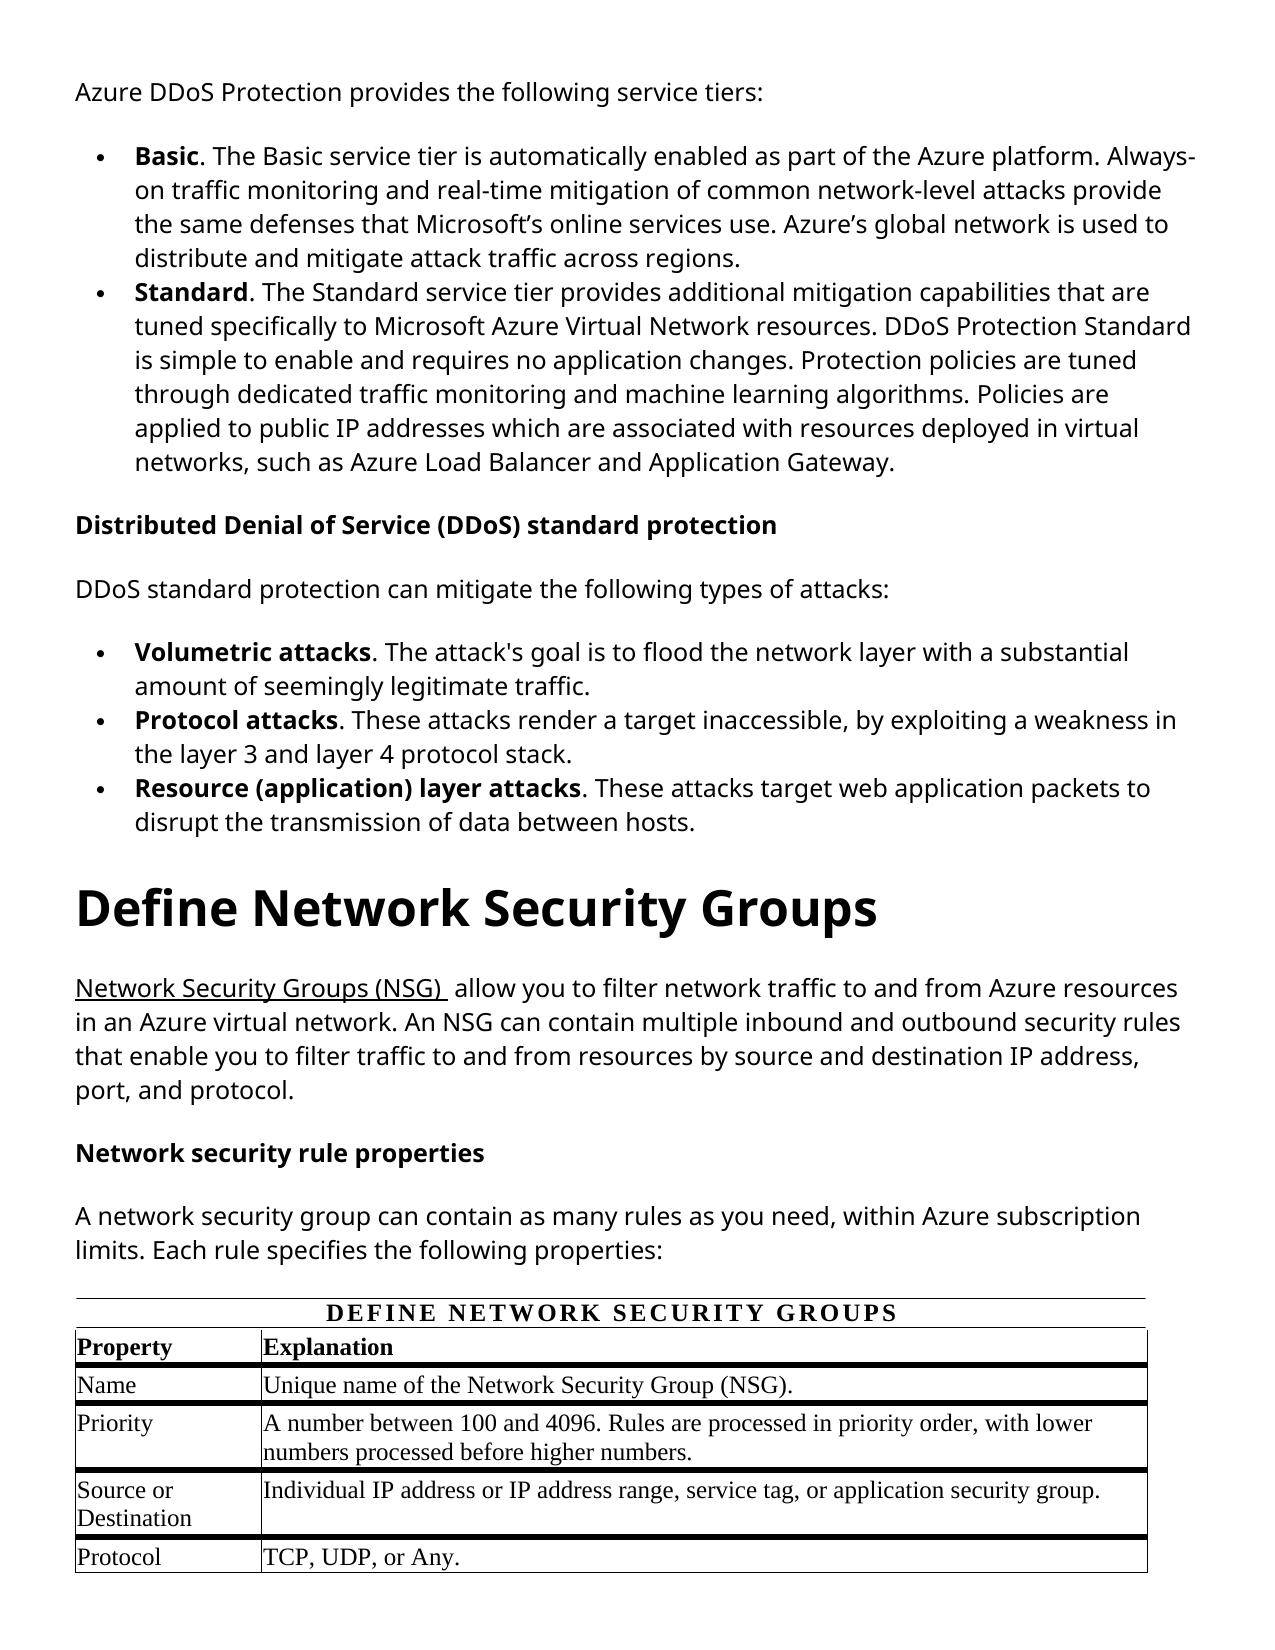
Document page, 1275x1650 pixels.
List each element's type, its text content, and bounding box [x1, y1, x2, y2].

list Resource (application) layer attacks. These attacks target web application packets to disrupt the transmission of data between hosts. [97, 771, 1200, 839]
text Network Security Groups (NSG) allow you to filter network traffic to and from Azure resources in an Azure virtual network. An NSG can contain multiple inbound and outbound security rules that enable you to filter traffic to and from resources by source and destination IP address, port, and protocol. [75, 970, 1200, 1106]
table_cell TCP, UDP, or Any. [262, 1540, 1147, 1572]
text A network security group can contain as many rules as you need, within Azure subscription limits. Each rule specifies the following properties: [75, 1199, 1200, 1267]
text Define Network Security Groups [75, 873, 1200, 941]
table_cell Explanation [262, 1330, 1147, 1362]
text Distributed Denial of Service (DDoS) standard protection [75, 508, 1200, 542]
table_cell Unique name of the Network Security Group (NSG). [262, 1368, 1147, 1400]
list Standard. The Standard service tier provides additional mitigation capabilities that are tuned specifically to Microsoft Azure Virtual Network resources. DDoS Protection Standard is simple to enable and requires no application changes. Protection policies are tuned through dedicated traffic monitoring and machine learning algorithms. Policies are applied to public IP addresses which are associated with resources deployed in virtual networks, such as Azure Load Balancer and Application Gateway. [97, 274, 1200, 479]
list Basic. The Basic service tier is automatically enabled as part of the Azure platform. Always-on traffic monitoring and real-time mitigation of common network-level attacks provide the same defenses that Microsoft’s online services use. Azure’s global network is used to distribute and mitigate attack traffic across regions. [97, 138, 1200, 274]
list Protocol attacks. These attacks render a target inaccessible, by exploiting a weakness in the layer 3 and layer 4 protocol stack. [97, 703, 1200, 771]
table_cell Protocol [76, 1540, 261, 1572]
text Network security rule properties [75, 1136, 1200, 1170]
table_cell Property [76, 1330, 261, 1362]
table_header DEFINE NETWORK SECURITY GROUPS [75, 1296, 1147, 1330]
text DDoS standard protection can mitigate the following types of attacks: [75, 571, 1200, 605]
table_cell Individual IP address or IP address range, service tag, or application security group. [262, 1473, 1147, 1534]
table_cell Source or Destination [76, 1473, 261, 1534]
list Volumetric attacks. The attack's goal is to flood the network layer with a substantial amount of seemingly legitimate traffic. [97, 634, 1200, 703]
table_cell Priority [76, 1406, 261, 1467]
table_cell Name [76, 1368, 261, 1400]
table_cell A number between 100 and 4096. Rules are processed in priority order, with lower numbers processed before higher numbers. [262, 1406, 1147, 1467]
text Azure DDoS Protection provides the following service tiers: [75, 75, 1200, 109]
